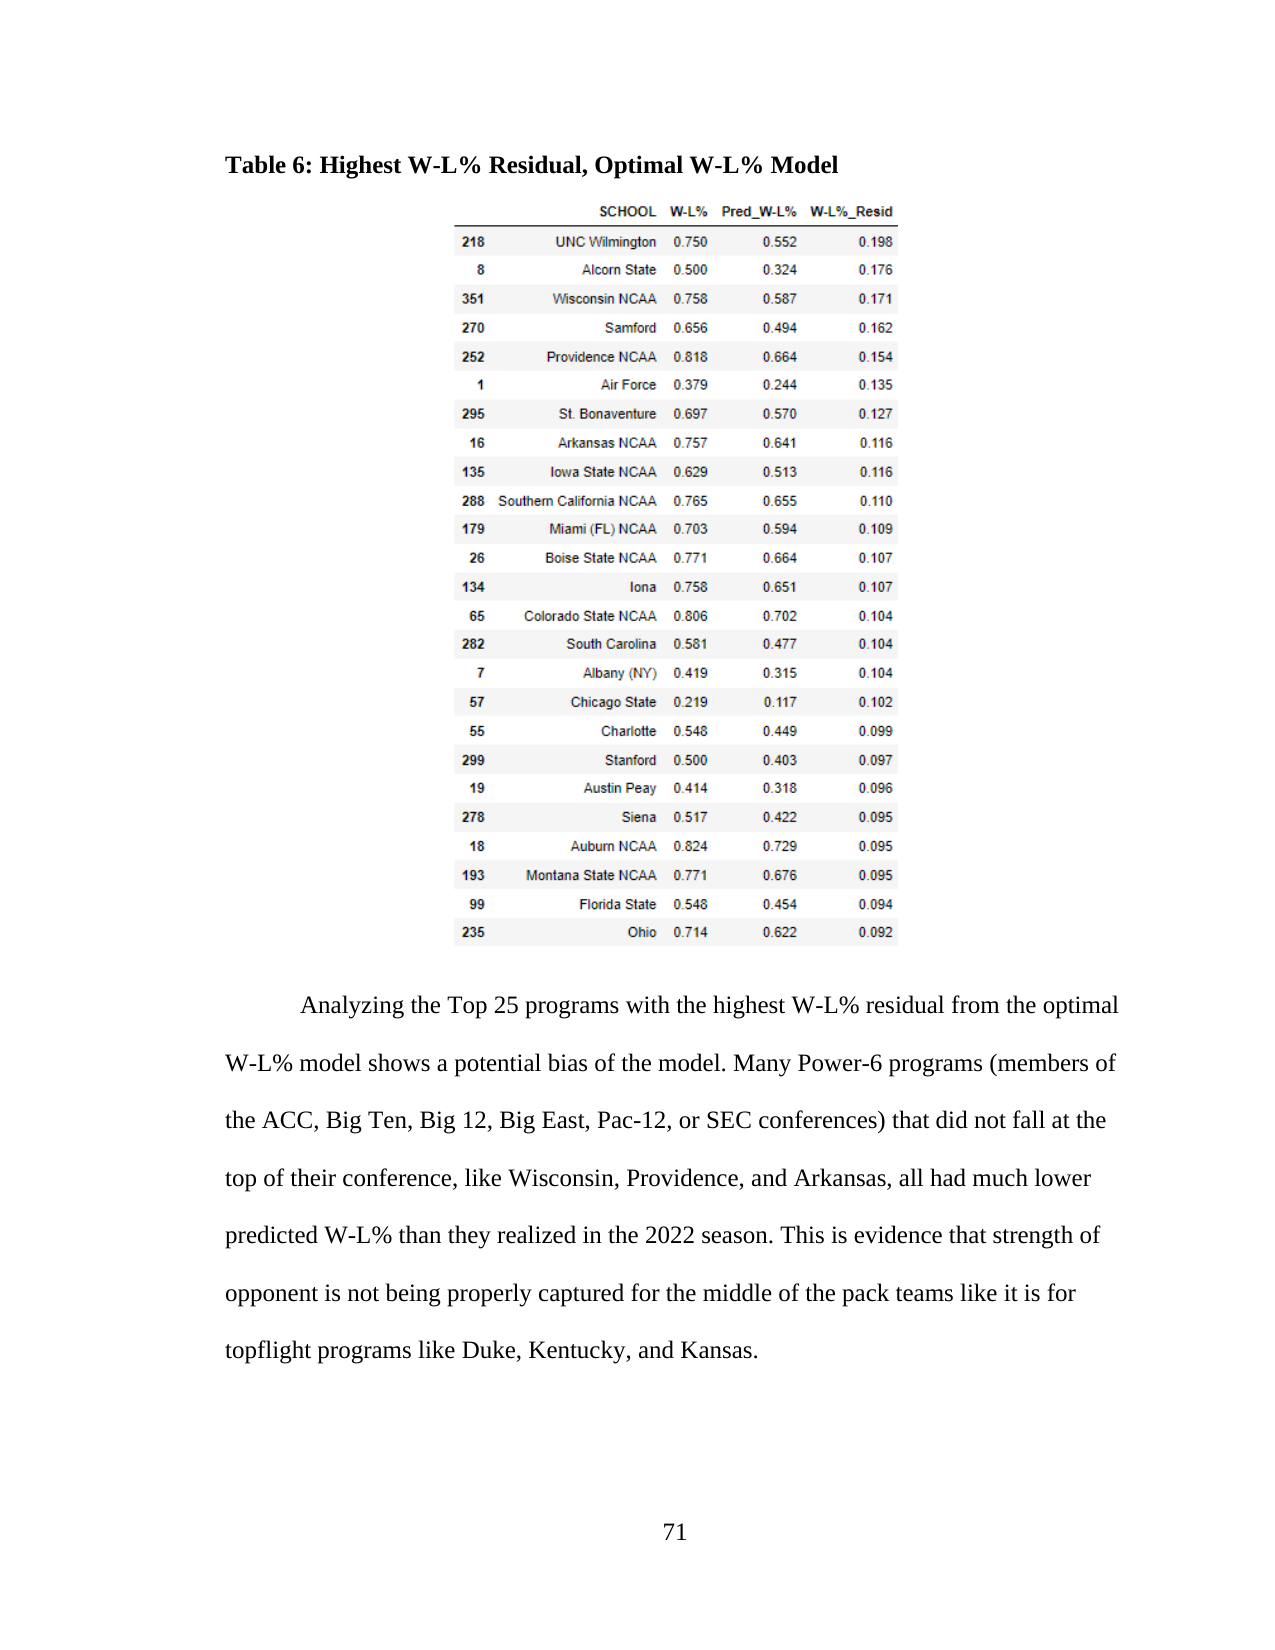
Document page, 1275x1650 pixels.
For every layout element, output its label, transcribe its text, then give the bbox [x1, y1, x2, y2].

text Analyzing the Top 25 programs with the highest W-L% residual from the optimal W-L% model shows a potential bias of the model. Many Power-6 programs (members of the ACC, Big Ten, Big 12, Big East, Pac-12, or SEC conferences) that did not fall at the top of their conference, like Wisconsin, Providence, and Arkansas, all had much lower predicted W-L% than they realized in the 2022 season. This is evidence that strength of opponent is not being properly captured for the middle of the pack teams like it is for topflight programs like Duke, Kentucky, and Kansas. [225, 990, 1125, 1364]
picture [452, 195, 898, 946]
text Table 6: Highest W-L% Residual, Optimal W-L% Model [225, 150, 1125, 179]
